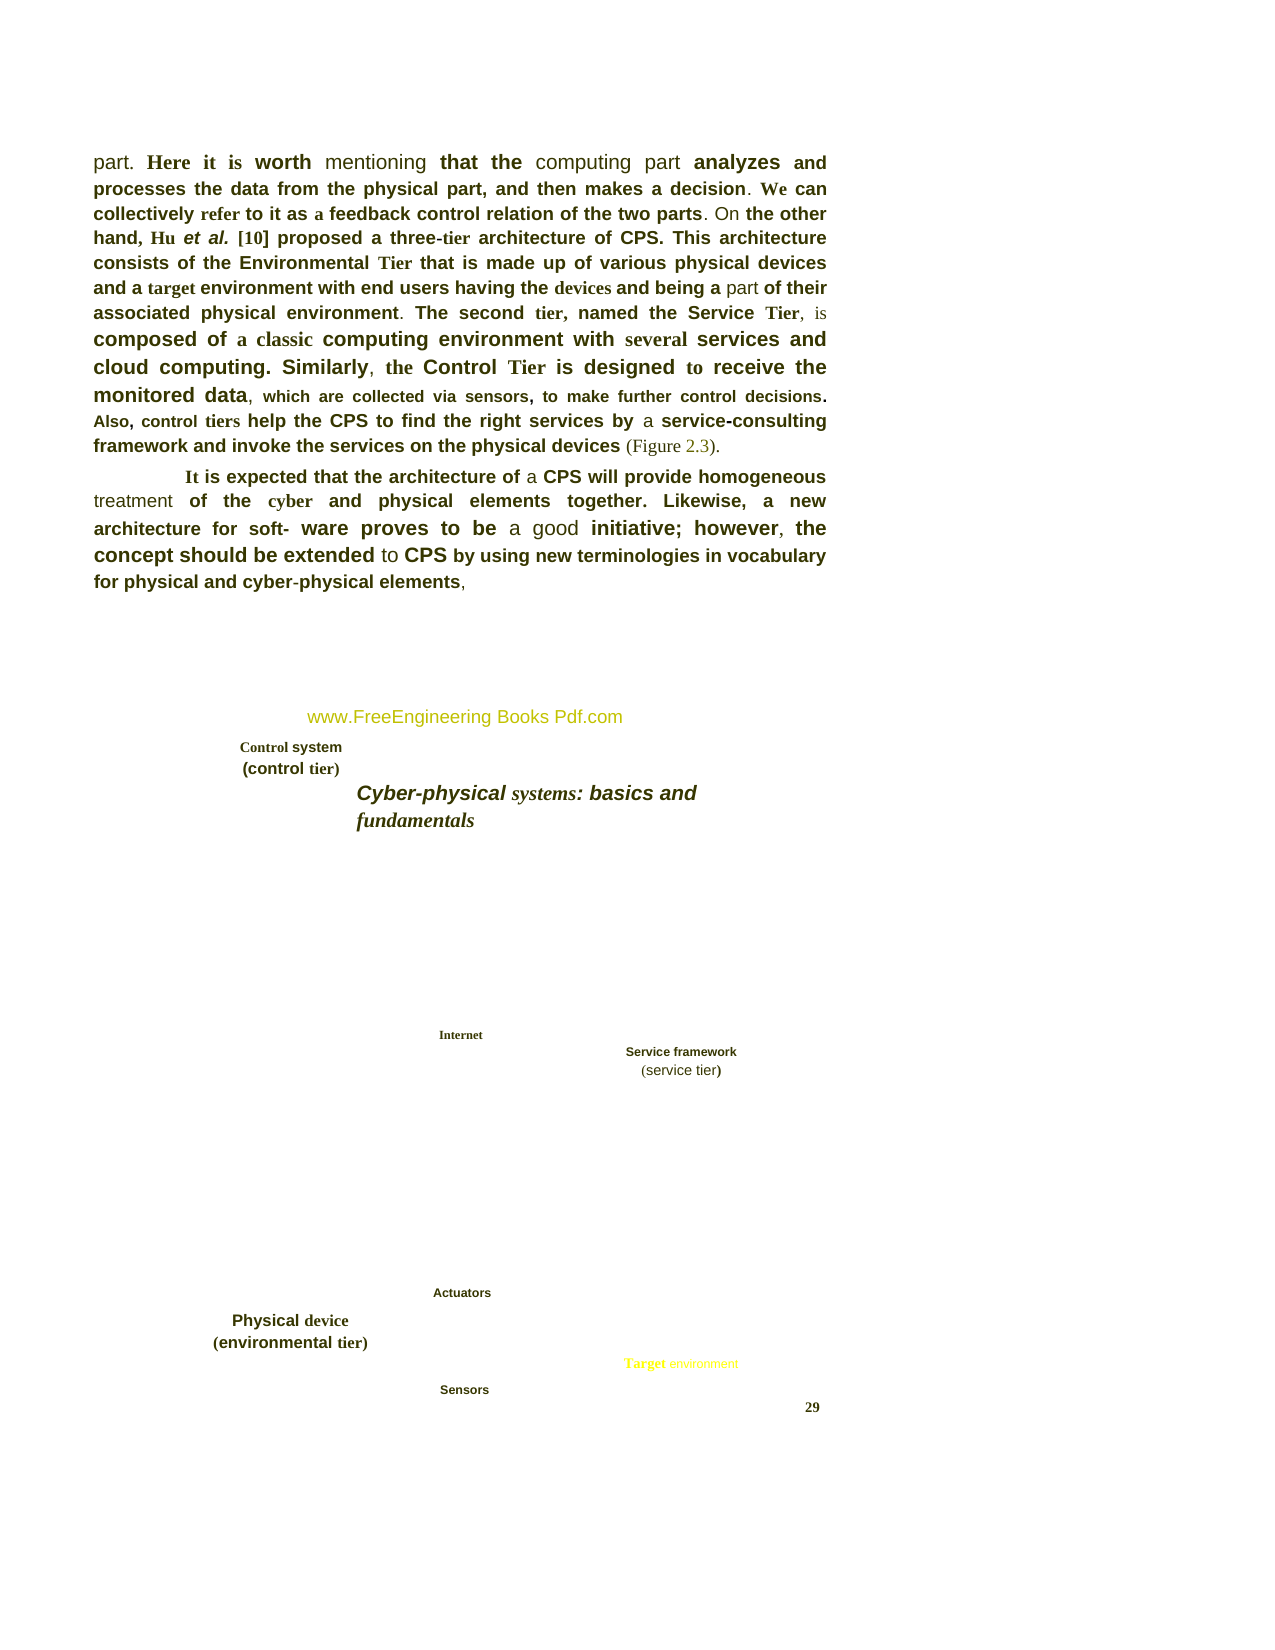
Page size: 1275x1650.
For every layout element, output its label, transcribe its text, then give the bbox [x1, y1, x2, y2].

text Target environment [621, 1355, 741, 1372]
text Service framework (service tier) [600, 1044, 762, 1078]
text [93, 150, 827, 456]
text Cyber-physical systems: basics and fundamentals [356, 781, 809, 832]
text Control system (control tier) [222, 739, 359, 778]
text Internet [439, 1028, 527, 1042]
text 29 [805, 1399, 862, 1416]
text Sensors [440, 1383, 526, 1397]
text Physical device (environmental tier) [205, 1311, 375, 1352]
text www.FreeEngineering Books Pdf.com [307, 706, 647, 728]
text Actuators [433, 1286, 532, 1300]
text It is expected that the architecture of a CPS will provide homogeneous treatment of the cyber and physical elements together. Likewise, a new architecture for soft- ware proves to be a good initiative; however, the concept should be extended to CPS by using new terminologies in vocabulary for physical and cyber-physical elements, [93, 465, 827, 592]
